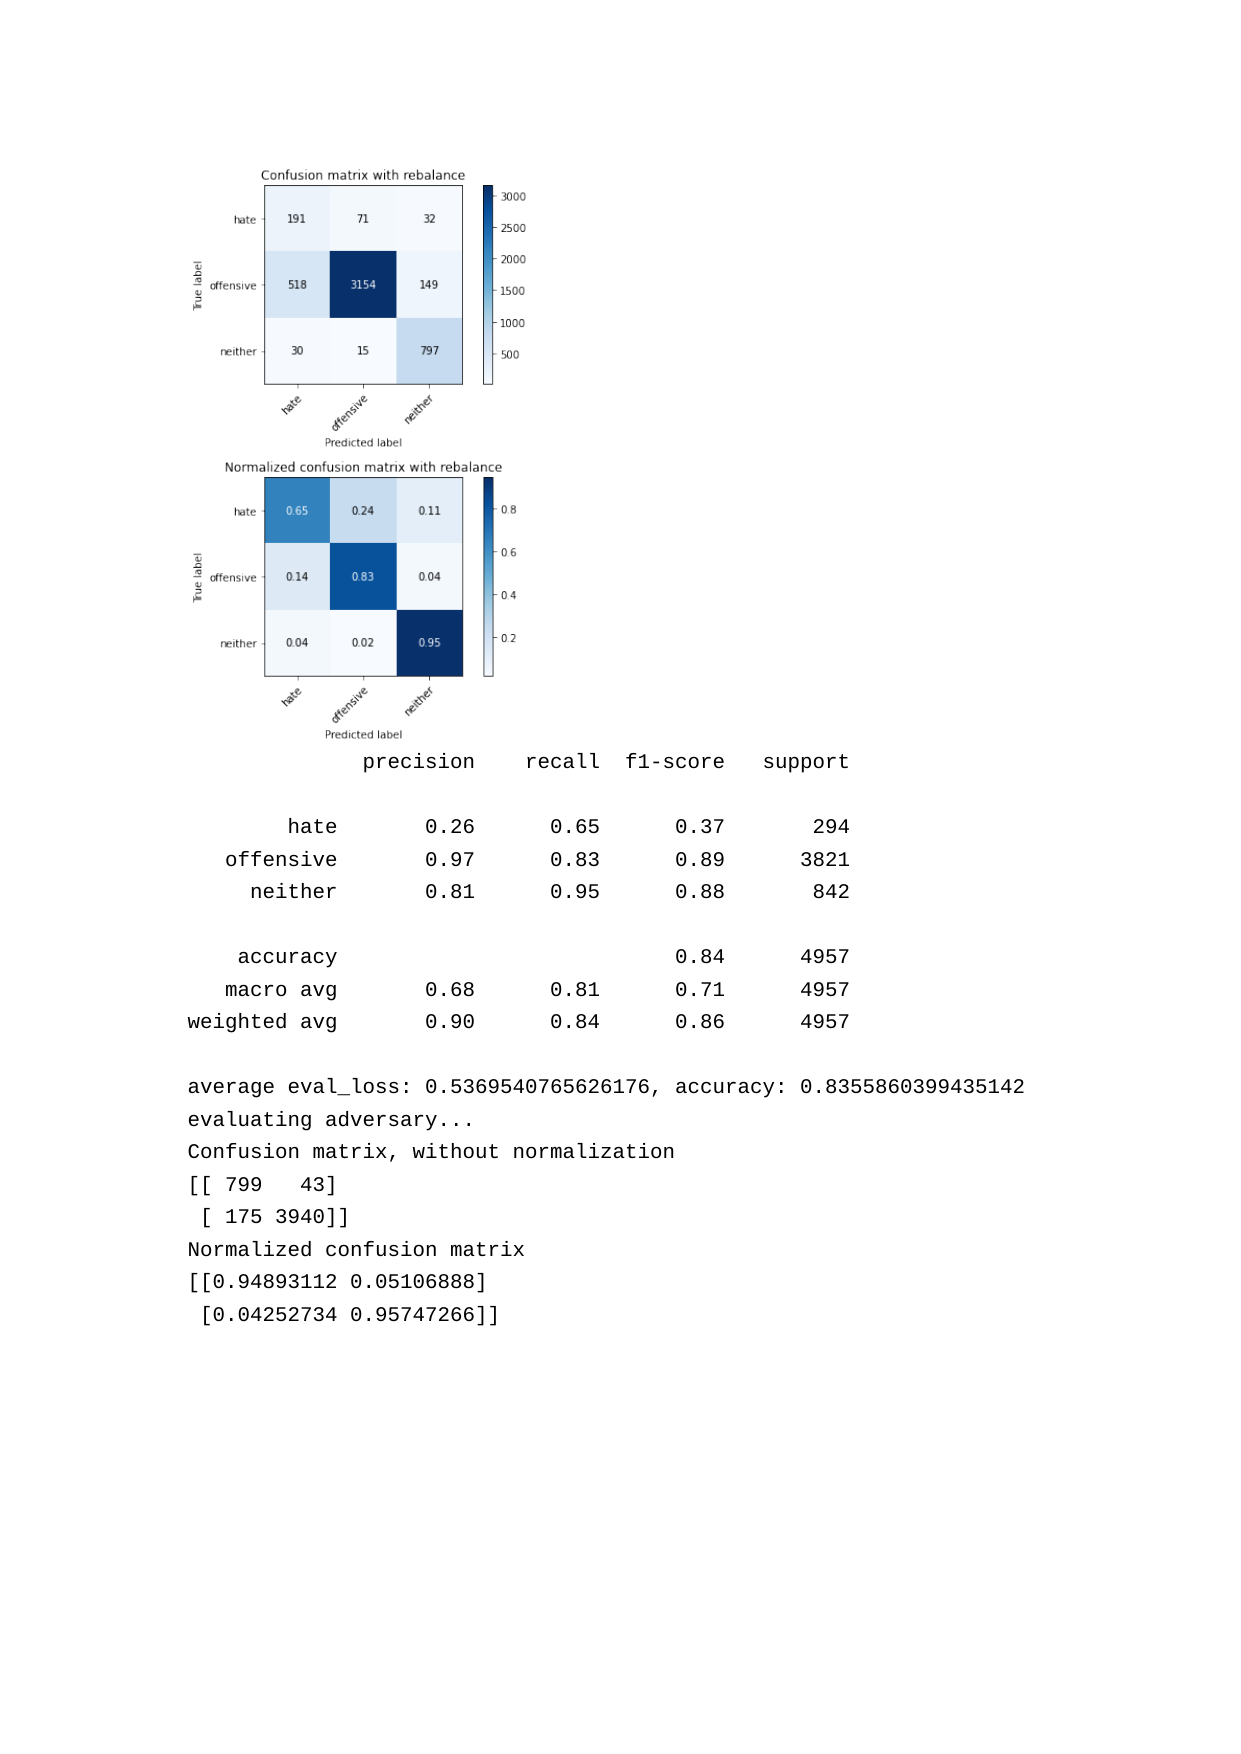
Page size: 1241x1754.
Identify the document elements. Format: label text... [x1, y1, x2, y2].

text [[0.94893112 0.05106888] [187, 1267, 1053, 1299]
text macro avg 0.68 0.81 0.71 4957 [187, 974, 1053, 1007]
text precision recall f1-score support [187, 747, 1053, 779]
text evaluating adversary... [187, 1104, 1053, 1137]
text Confusion matrix, without normalization [187, 1137, 1053, 1169]
picture [187, 162, 533, 747]
text hate 0.26 0.65 0.37 294 [187, 812, 1053, 844]
text average eval_loss: 0.5369540765626176, accuracy: 0.8355860399435142 [187, 1072, 1053, 1104]
text neither 0.81 0.95 0.88 842 [187, 877, 1053, 909]
text offensive 0.97 0.83 0.89 3821 [187, 844, 1053, 877]
text Normalized confusion matrix [187, 1234, 1053, 1267]
text [ 175 3940]] [187, 1202, 1053, 1234]
text [[ 799 43] [187, 1169, 1053, 1202]
text weighted avg 0.90 0.84 0.86 4957 [187, 1007, 1053, 1039]
text [0.04252734 0.95747266]] [187, 1299, 1053, 1332]
text accuracy 0.84 4957 [187, 942, 1053, 974]
